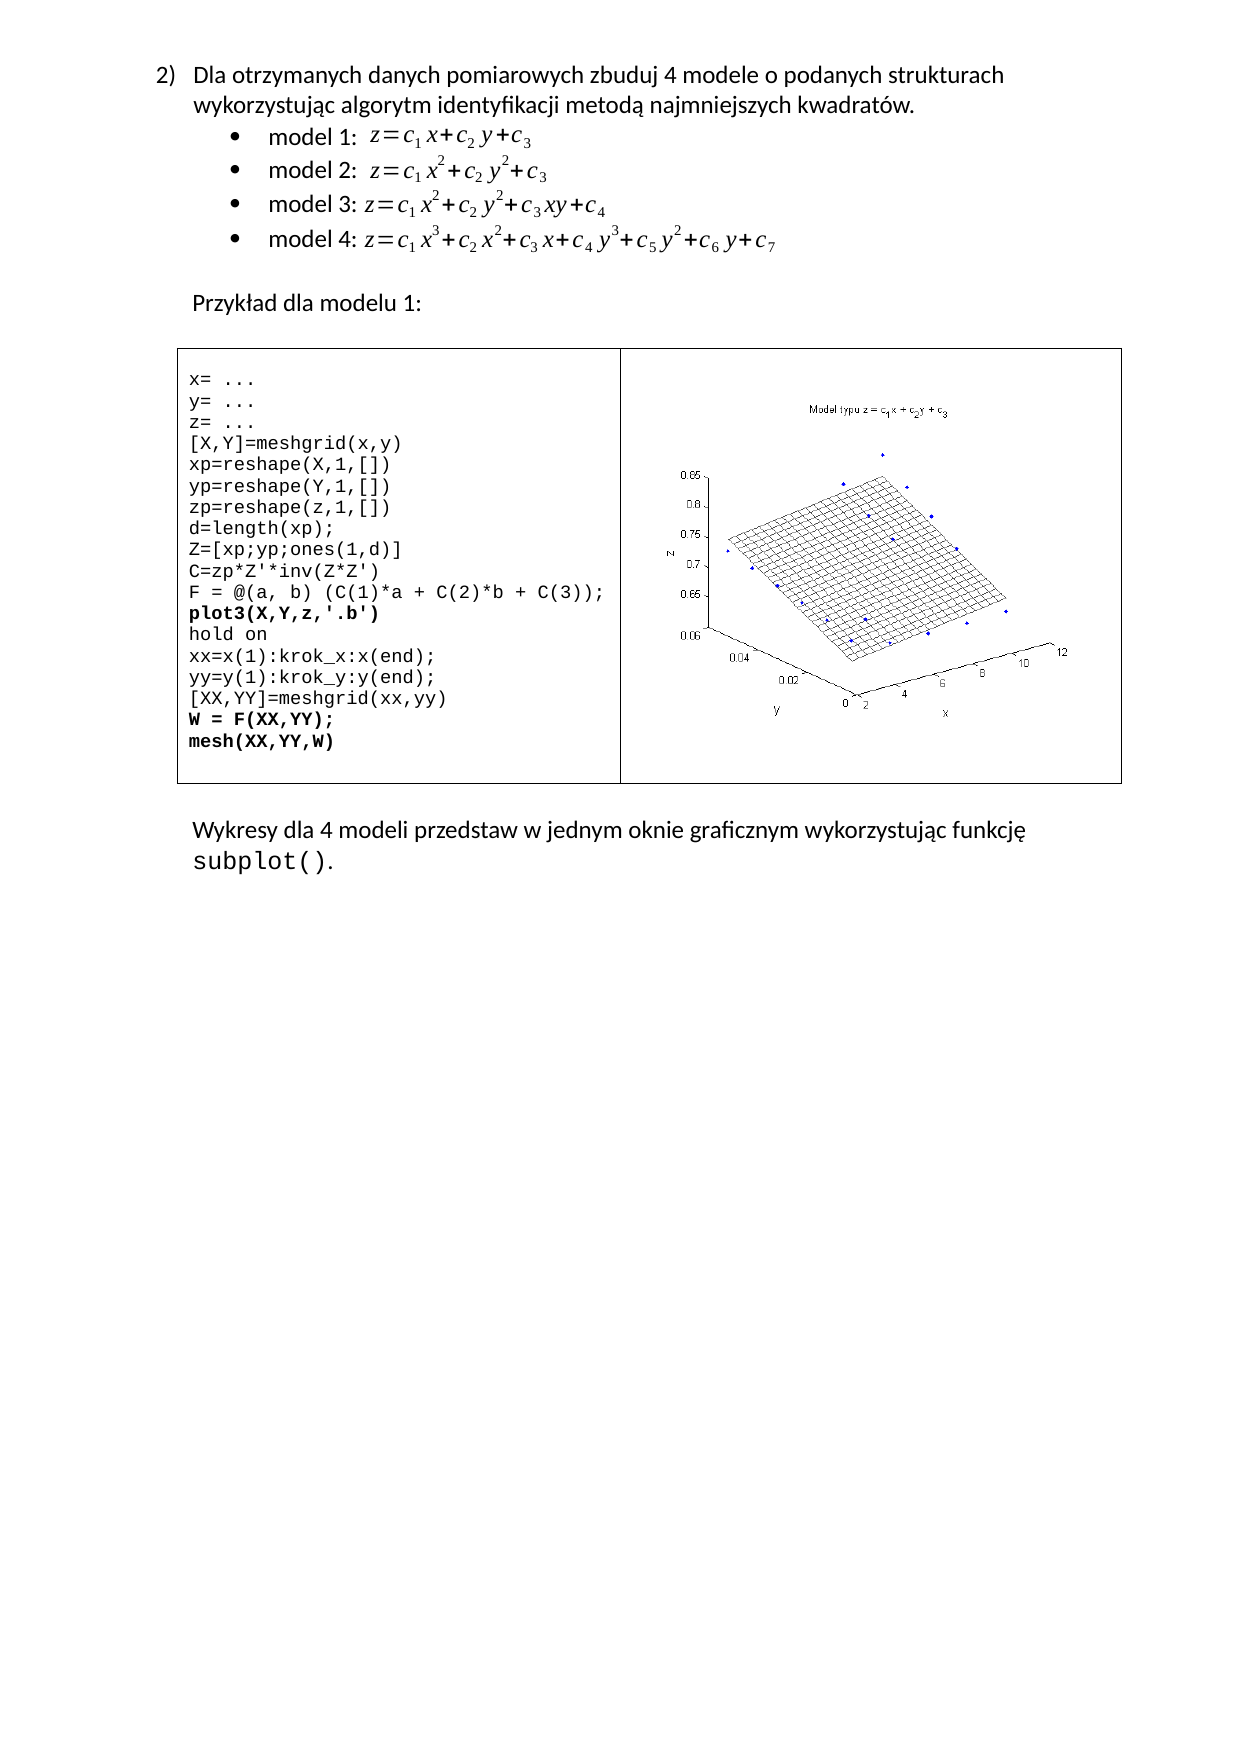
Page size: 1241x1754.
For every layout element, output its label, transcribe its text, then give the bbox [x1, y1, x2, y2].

list model 4: [231, 221, 1122, 256]
picture [651, 401, 1091, 731]
text Wykresy dla 4 modeli przedstaw w jednym oknie graficznym wykorzystując funkcję subplot(). [192, 815, 1122, 877]
text Przykład dla modelu 1: [118, 287, 1122, 317]
list Dla otrzymanych danych pomiarowych zbuduj 4 modele o podanych strukturach wykorzystując algorytm identyfikacji metodą najmniejszych kwadratów. [156, 59, 1122, 120]
table_header x= ... y= ... z= ... [X,Y]=meshgrid(x,y) xp=reshape(X,1,[]) yp=reshape(Y,1,[]) zp=reshape(z,1,[]) d=length(xp); Z=[xp;yp;ones(1,d)] C=zp*Z'*inv(Z*Z') F = @(a, b) (C(1)*a + C(2)*b + C(3)); plot3(X,Y,z,'.b') hold on xx=x(1):krok_x:x(end); yy=y(1):krok_y:y(end); [XX,YY]=meshgrid(xx,yy) W = F(XX,YY); mesh(XX,YY,W) [178, 349, 620, 783]
table_header [621, 349, 1121, 783]
list model 1: [231, 120, 1122, 152]
list model 3: [231, 186, 1122, 221]
list model 2: [231, 152, 1122, 186]
